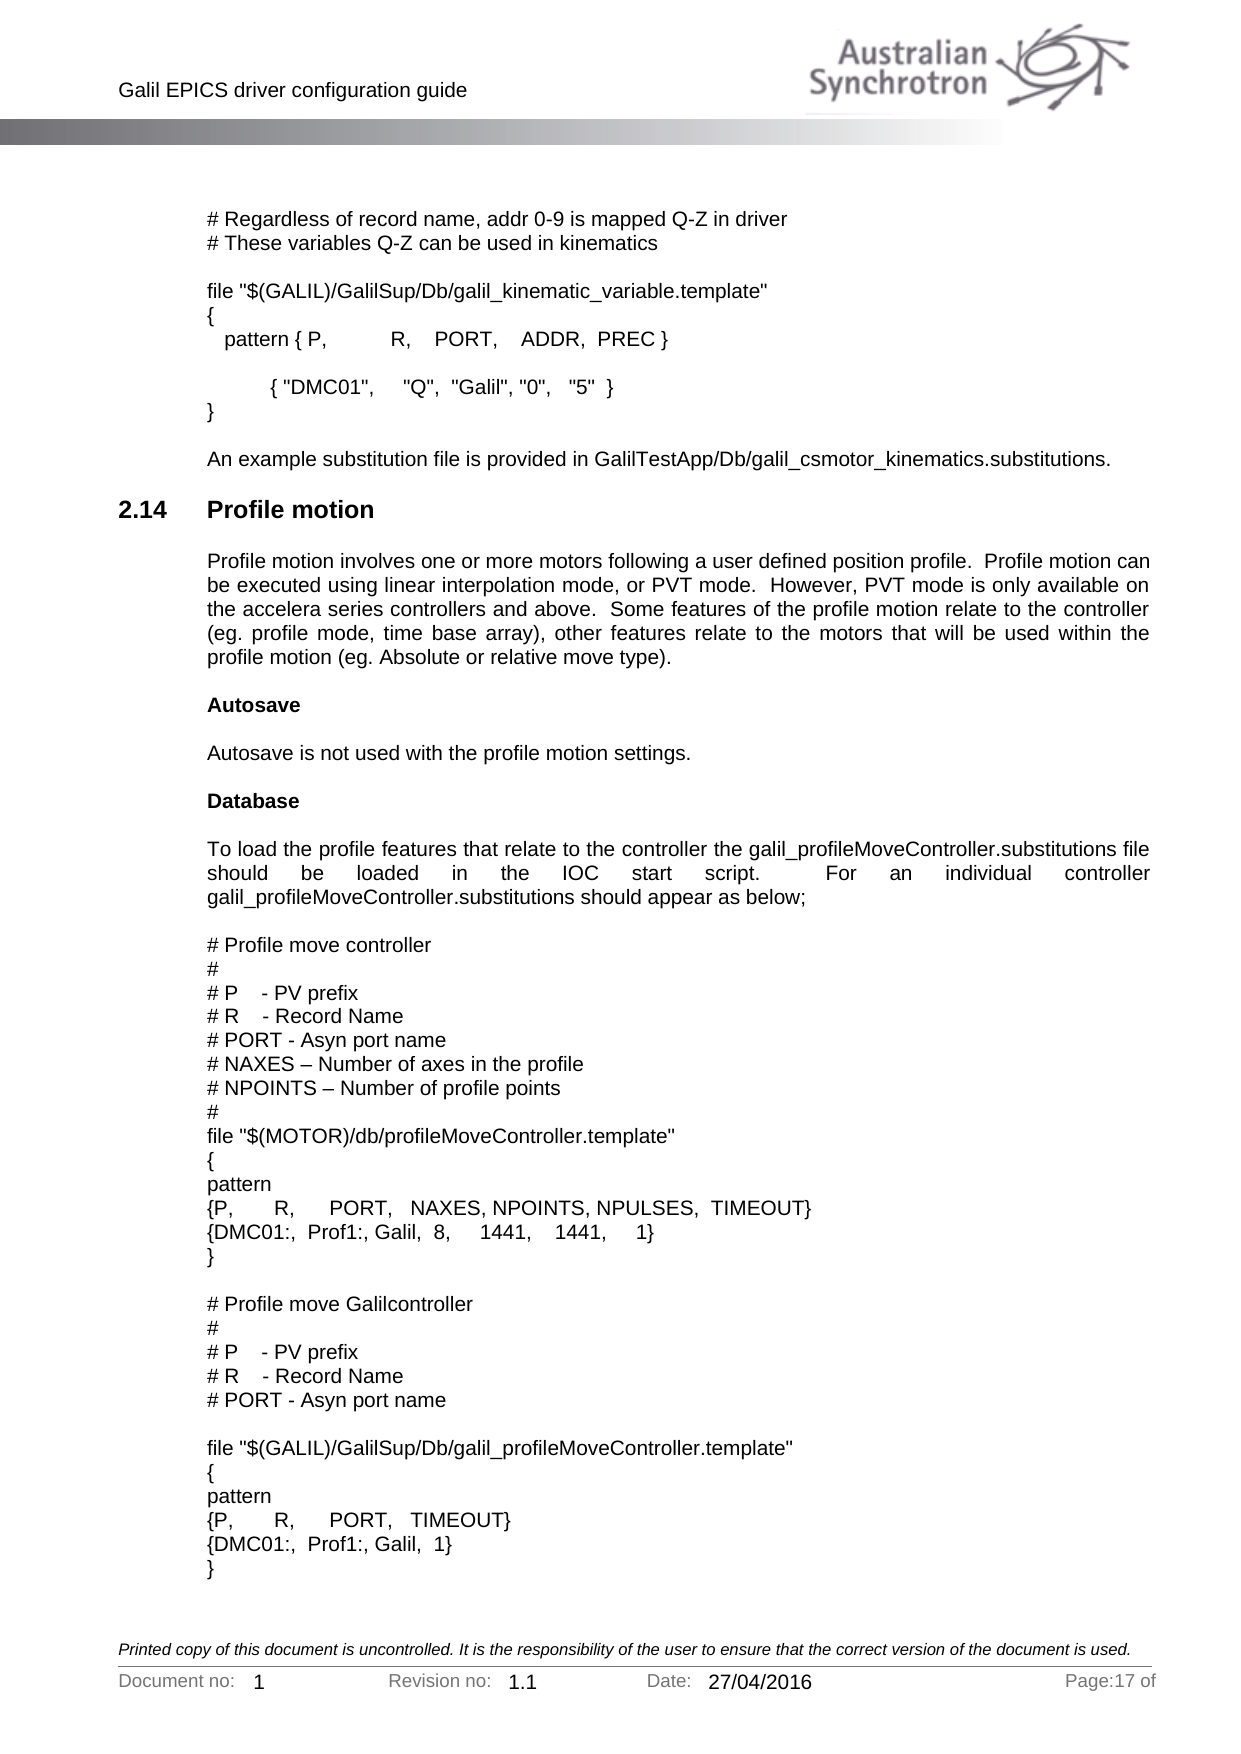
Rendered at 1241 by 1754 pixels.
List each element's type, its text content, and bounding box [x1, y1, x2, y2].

text # Profile move controller [207, 932, 1152, 956]
text # PORT - Asyn port name [207, 1388, 1152, 1412]
text { [207, 1459, 1152, 1483]
text # These variables Q-Z can be used in kinematics [207, 231, 1152, 255]
text file "$(MOTOR)/db/profileMoveController.template" [207, 1124, 1152, 1148]
text {P, R, PORT, NAXES, NPOINTS, NPULSES, TIMEOUT} [207, 1196, 1152, 1220]
text # NPOINTS – Number of profile points [207, 1076, 1152, 1100]
text {DMC01:, Prof1:, Galil, 1} [207, 1531, 1152, 1555]
text # [207, 956, 1152, 980]
text } [207, 1244, 1152, 1268]
subtitle Profile motion [118, 495, 1152, 524]
text pattern { P, R, PORT, ADDR, PREC } [207, 327, 1152, 351]
text pattern [207, 1483, 1152, 1507]
text # Profile move Galilcontroller [207, 1292, 1152, 1316]
text {DMC01:, Prof1:, Galil, 8, 1441, 1441, 1} [207, 1220, 1152, 1244]
text } [207, 398, 1152, 422]
text An example substitution file is provided in GalilTestApp/Db/galil_csmotor_kinematics.substitutions. [207, 446, 1152, 470]
text # Regardless of record name, addr 0-9 is mapped Q-Z in driver [207, 207, 1152, 231]
text # R - Record Name [207, 1364, 1152, 1388]
text # P - PV prefix [207, 980, 1152, 1004]
text Profile motion involves one or more motors following a user defined position profile. Profile motion can be executed using linear interpolation mode, or PVT mode. However, PVT mode is only available on the accelera series controllers and above. Some features of the profile motion relate to the controller (eg. profile mode, time base array), other features relate to the motors that will be used within the profile motion (eg. Absolute or relative move type). [207, 549, 1152, 669]
text # P - PV prefix [207, 1340, 1152, 1364]
text file "$(GALIL)/GalilSup/Db/galil_profileMoveController.template" [207, 1436, 1152, 1459]
text # [207, 1316, 1152, 1340]
text Autosave [207, 693, 1152, 717]
picture [0, 119, 1003, 145]
picture [805, 23, 1134, 115]
text # PORT - Asyn port name [207, 1028, 1152, 1052]
text pattern [207, 1172, 1152, 1196]
text } [207, 1555, 1152, 1579]
text Autosave is not used with the profile motion settings. [207, 741, 1152, 765]
text { [207, 303, 1152, 327]
text file "$(GALIL)/GalilSup/Db/galil_kinematic_variable.template" [207, 279, 1152, 303]
text { [207, 1148, 1152, 1172]
text To load the profile features that relate to the controller the galil_profileMoveController.substitutions file should be loaded in the IOC start script. For an individual controller galil_profileMoveController.substitutions should appear as below; [207, 837, 1152, 908]
text { "DMC01", "Q", "Galil", "0", "5" } [207, 374, 1152, 398]
text # [207, 1100, 1152, 1124]
text {P, R, PORT, TIMEOUT} [207, 1507, 1152, 1531]
text Database [207, 789, 1152, 813]
text # NAXES – Number of axes in the profile [207, 1052, 1152, 1076]
text # R - Record Name [207, 1004, 1152, 1028]
